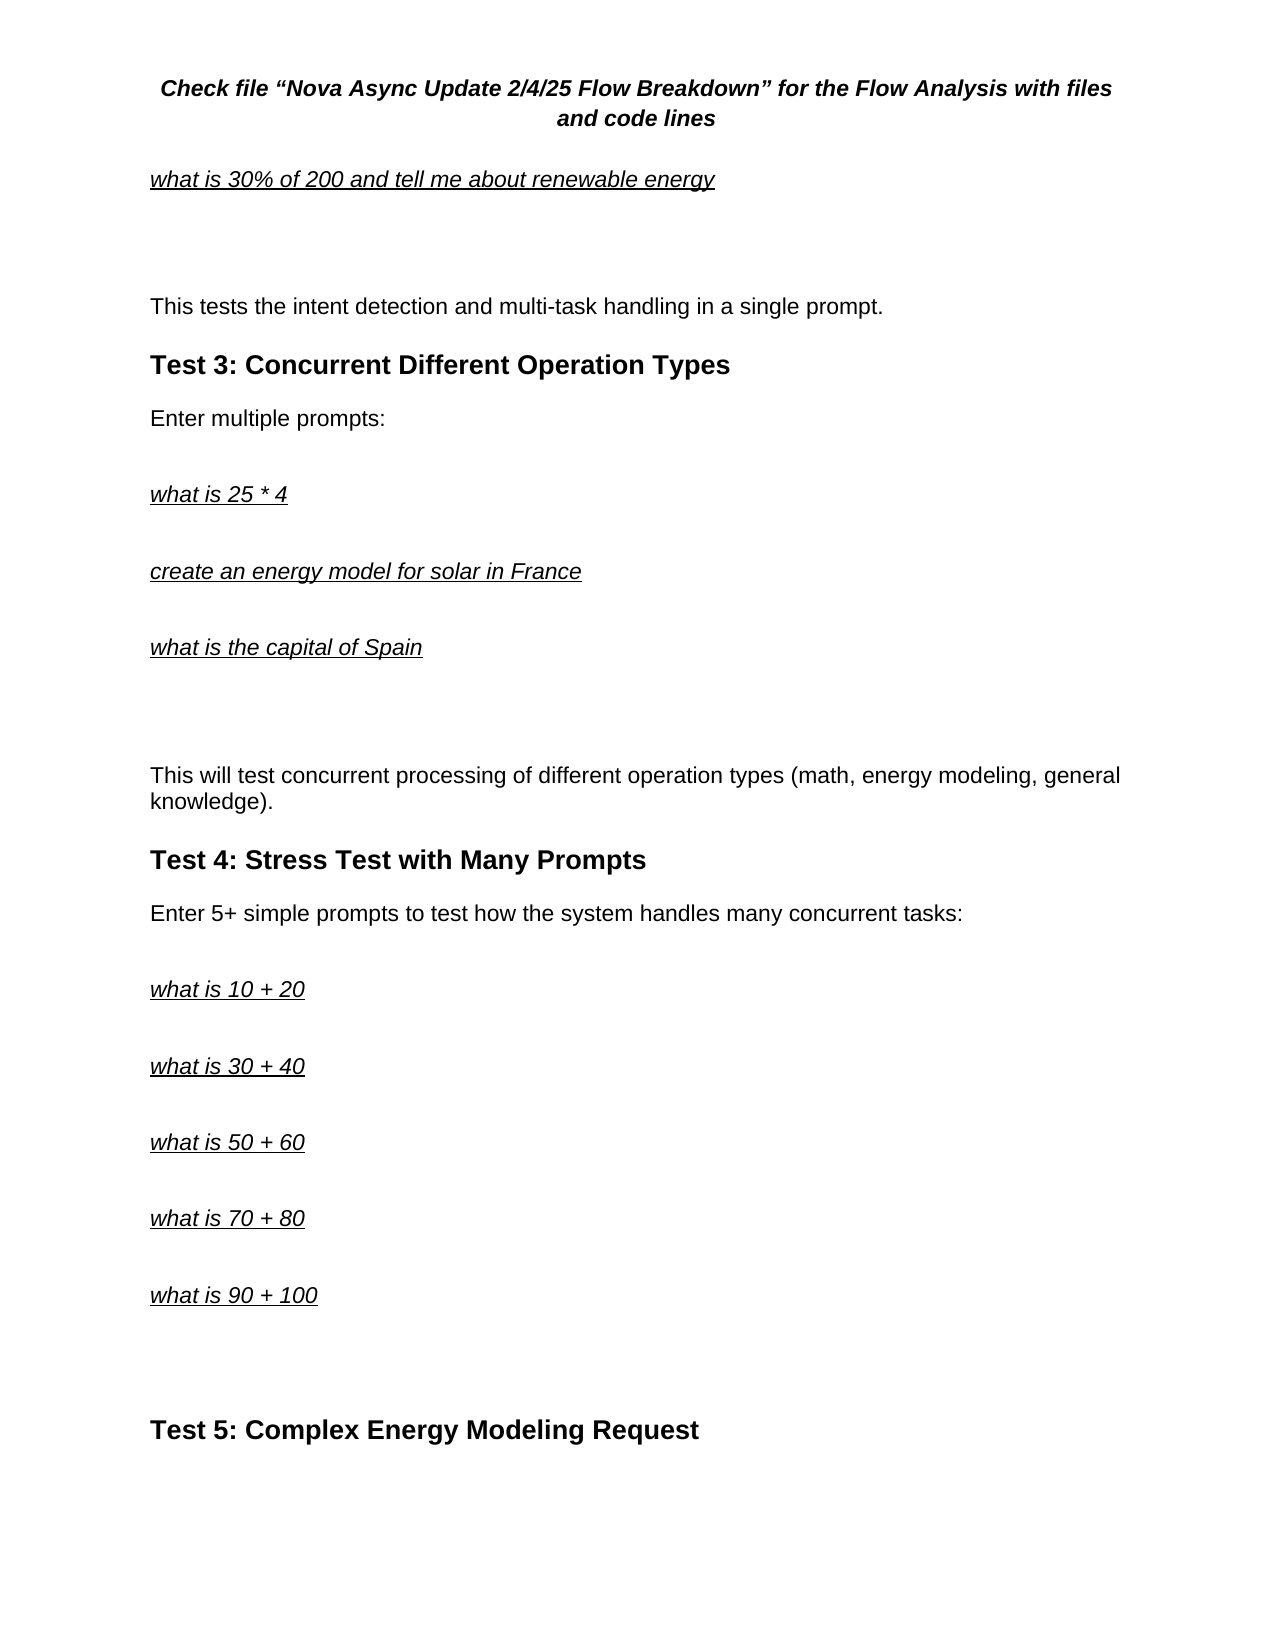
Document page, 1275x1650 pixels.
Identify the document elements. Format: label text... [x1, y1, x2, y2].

subtitle Test 4: Stress Test with Many Prompts [150, 844, 1125, 875]
subtitle Enter multiple prompts: [150, 405, 1125, 431]
subtitle what is 90 + 100 [150, 1282, 1125, 1308]
subtitle Enter 5+ simple prompts to test how the system handles many concurrent tasks: [150, 900, 1125, 926]
subtitle Test 5: Complex Energy Modeling Request [150, 1414, 1125, 1445]
subtitle what is 30 + 40 [150, 1053, 1125, 1079]
subtitle what is 70 + 80 [150, 1205, 1125, 1232]
subtitle what is 30% of 200 and tell me about renewable energy [150, 166, 1125, 192]
subtitle This will test concurrent processing of different operation types (math, energy modeling, general knowledge). [150, 762, 1125, 814]
subtitle what is 10 + 20 [150, 976, 1125, 1003]
subtitle what is the capital of Spain [150, 634, 1125, 661]
subtitle what is 50 + 60 [150, 1129, 1125, 1155]
subtitle what is 25 * 4 [150, 481, 1125, 508]
subtitle create an energy model for solar in France [150, 558, 1125, 584]
subtitle Test 3: Concurrent Different Operation Types [150, 349, 1125, 380]
subtitle This tests the intent detection and multi-task handling in a single prompt. [150, 293, 1125, 320]
